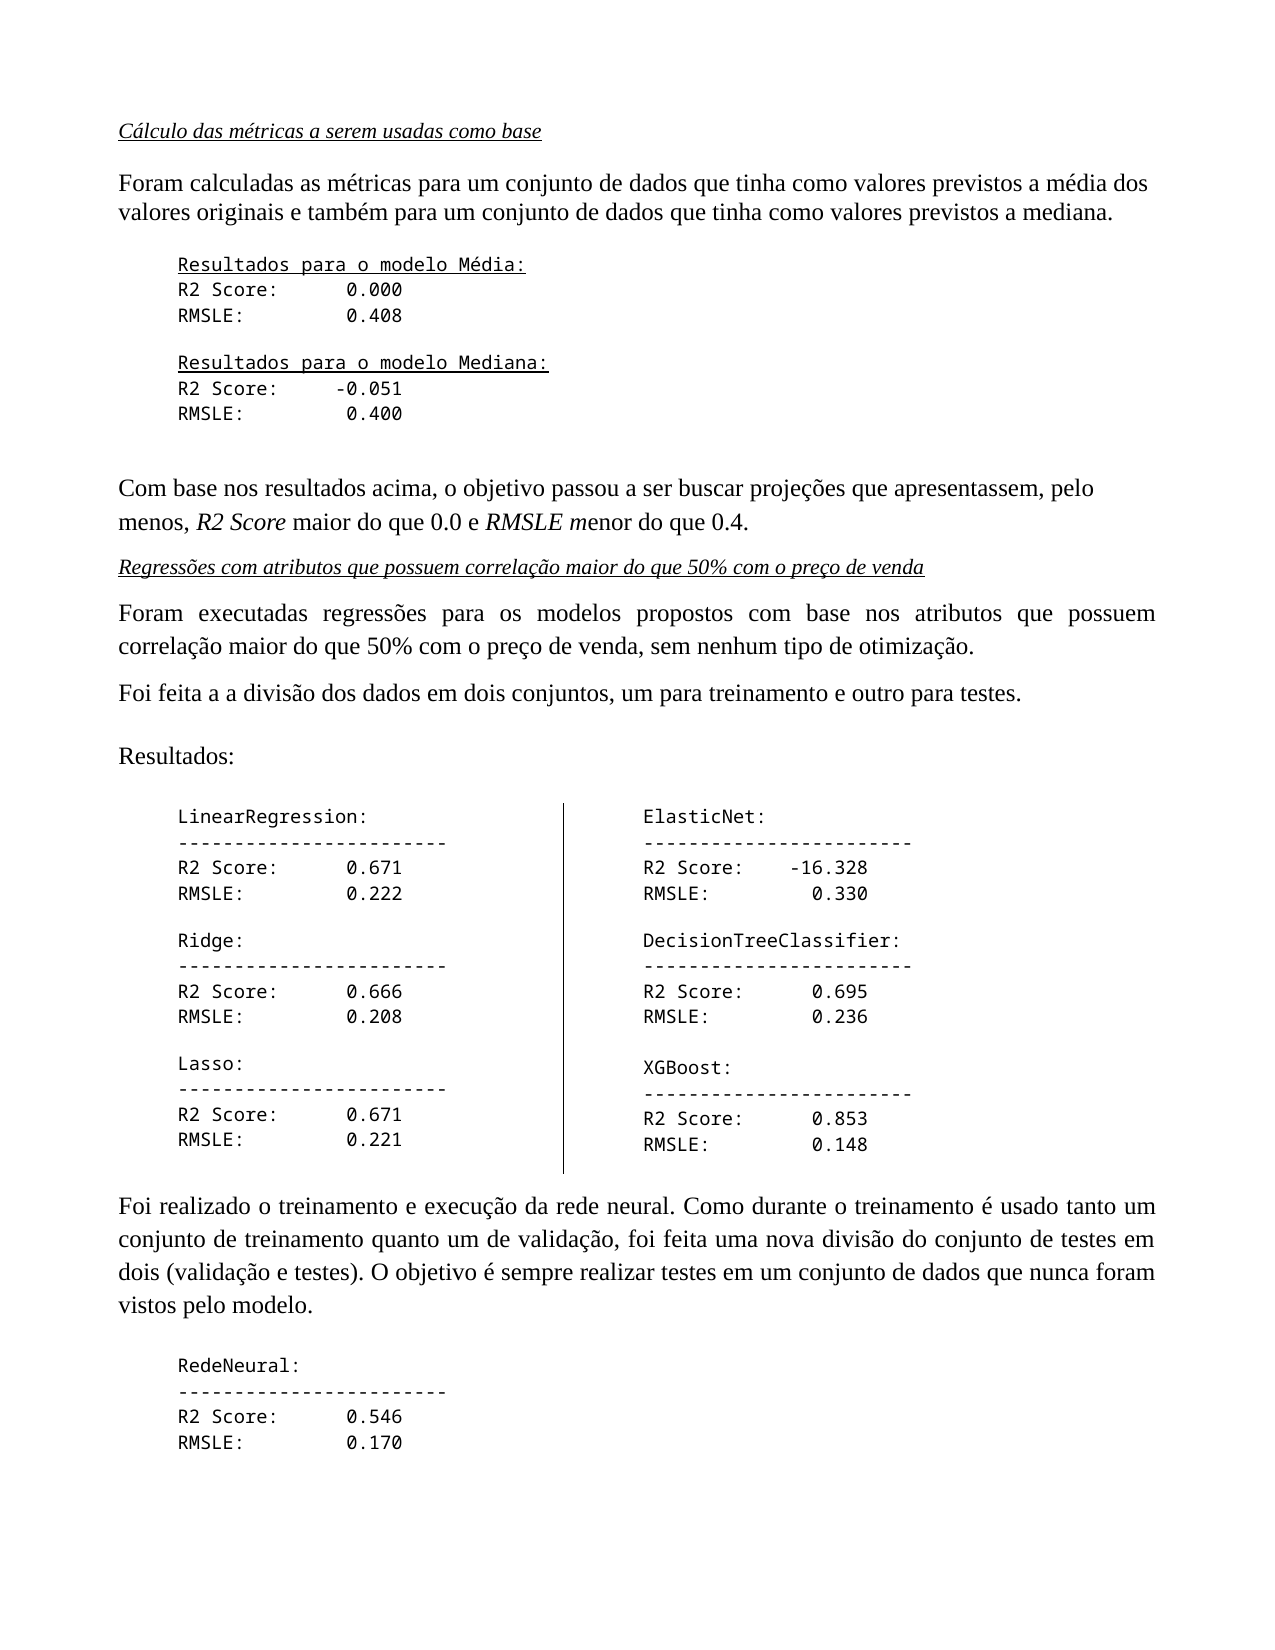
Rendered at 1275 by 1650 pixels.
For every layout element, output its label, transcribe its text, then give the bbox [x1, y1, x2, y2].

text R2 Score: -0.051 [177, 375, 1157, 400]
text XGBoost: [643, 1054, 1157, 1080]
text ElasticNet: [643, 803, 1157, 829]
text RMSLE: 0.170 [177, 1429, 1157, 1455]
text Ridge: [177, 927, 543, 952]
text ------------------------ [643, 829, 1157, 854]
text Lasso: [177, 1050, 543, 1076]
text R2 Score: -16.328 [643, 854, 1157, 880]
text R2 Score: 0.853 [643, 1106, 1157, 1131]
text ------------------------ [177, 1378, 1157, 1404]
text Regressões com atributos que possuem correlação maior do que 50% com o preço de venda [118, 554, 1157, 579]
text ------------------------ [643, 1080, 1157, 1106]
text R2 Score: 0.695 [643, 978, 1157, 1003]
text R2 Score: 0.666 [177, 978, 543, 1003]
text R2 Score: 0.000 [177, 277, 1157, 302]
text Resultados: [118, 741, 1157, 770]
text R2 Score: 0.671 [177, 854, 543, 880]
text RMSLE: 0.400 [177, 400, 1157, 426]
text Foram executadas regressões para os modelos propostos com base nos atributos que possuem correlação maior do que 50% com o preço de venda, sem nenhum tipo de otimização. [118, 598, 1157, 660]
text RMSLE: 0.222 [177, 880, 543, 906]
text Resultados para o modelo Mediana: [177, 349, 1157, 375]
text Foram calculadas as métricas para um conjunto de dados que tinha como valores previstos a média dos valores originais e também para um conjunto de dados que tinha como valores previstos a mediana. [118, 168, 1157, 226]
text ------------------------ [177, 829, 543, 854]
text LinearRegression: [177, 803, 543, 829]
text Com base nos resultados acima, o objetivo passou a ser buscar projeções que apresentassem, pelo menos, R2 Score maior do que 0.0 e RMSLE menor do que 0.4. [118, 473, 1157, 535]
text ------------------------ [643, 952, 1157, 978]
text Resultados para o modelo Média: [177, 251, 1157, 277]
text RedeNeural: [177, 1353, 1157, 1378]
text R2 Score: 0.671 [177, 1101, 543, 1127]
text RMSLE: 0.221 [177, 1127, 543, 1152]
text DecisionTreeClassifier: [643, 927, 1157, 952]
text ------------------------ [177, 952, 543, 978]
text Foi feita a a divisão dos dados em dois conjuntos, um para treinamento e outro para testes. [118, 678, 1157, 707]
text RMSLE: 0.236 [643, 1003, 1157, 1029]
text RMSLE: 0.148 [643, 1131, 1157, 1157]
text RMSLE: 0.330 [643, 880, 1157, 906]
text RMSLE: 0.208 [177, 1003, 543, 1029]
text Foi realizado o treinamento e execução da rede neural. Como durante o treinamento é usado tanto um conjunto de treinamento quanto um de validação, foi feita uma nova divisão do conjunto de testes em dois (validação e testes). O objetivo é sempre realizar testes em um conjunto de dados que nunca foram vistos pelo modelo. [118, 1191, 1157, 1319]
text ------------------------ [177, 1076, 543, 1101]
text RMSLE: 0.408 [177, 302, 1157, 328]
subtitle Cálculo das métricas a serem usadas como base [118, 118, 1157, 143]
text R2 Score: 0.546 [177, 1404, 1157, 1429]
